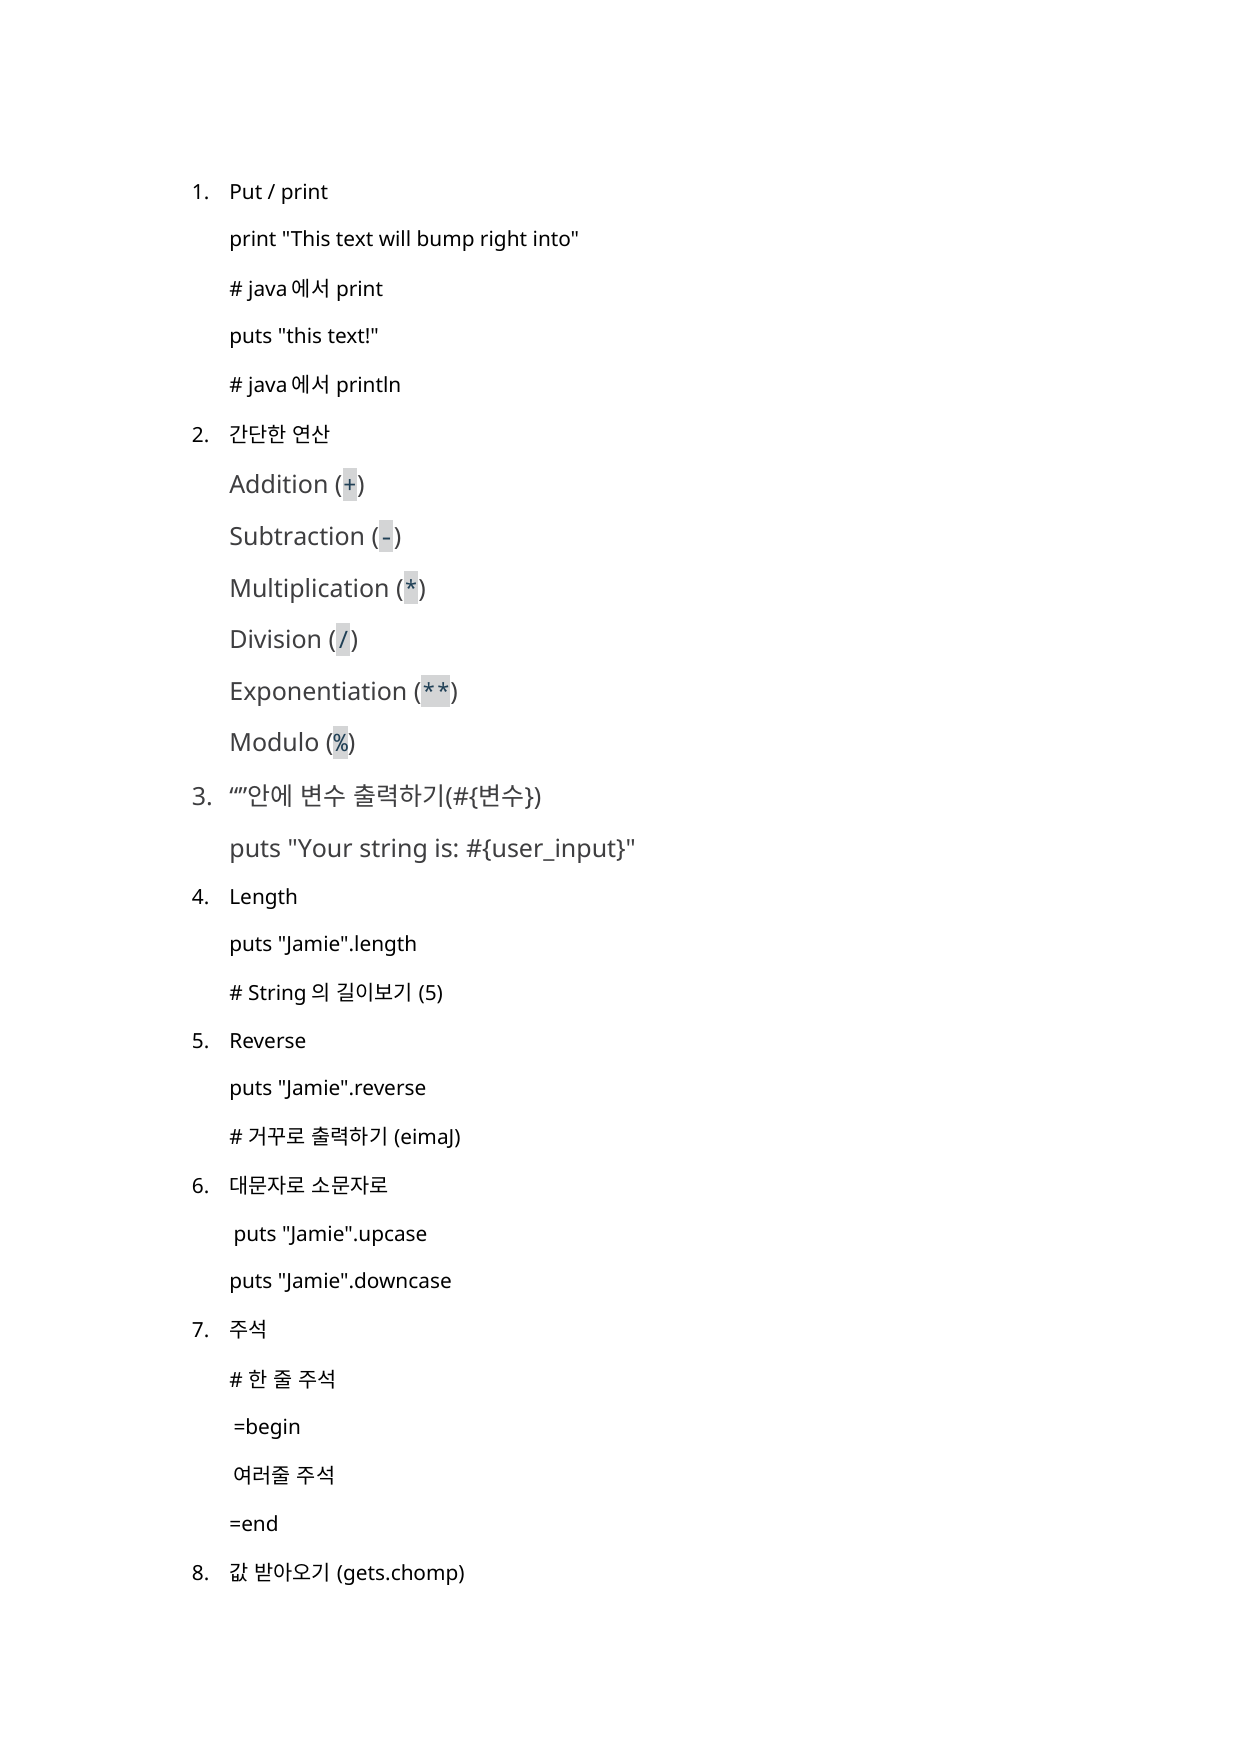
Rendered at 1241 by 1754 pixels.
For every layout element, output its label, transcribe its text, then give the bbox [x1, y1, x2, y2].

text puts "Your string is: #{user_input}" [229, 830, 1090, 864]
text # java에서 print [229, 272, 1090, 302]
list 주석 [192, 1314, 1090, 1344]
list puts "Jamie".reverse [229, 1073, 1090, 1102]
list 여러줄 주석 [233, 1460, 1090, 1490]
text Modulo (%) [229, 725, 1090, 759]
list Reverse [192, 1026, 1090, 1054]
list =end [229, 1509, 1090, 1537]
list 간단한 연산 [192, 418, 1090, 448]
text Multiplication (*) [229, 570, 1090, 604]
text puts "this text!" [229, 321, 1090, 349]
list # String의 길이보기 (5) [229, 976, 1090, 1007]
list 대문자로 소문자로 [192, 1170, 1090, 1200]
text Exponentiation (**) [229, 673, 1090, 707]
list Length [192, 882, 1090, 910]
text Subtraction (-) [229, 519, 1090, 553]
text Division (/) [229, 622, 1090, 656]
list =begin [233, 1412, 1090, 1441]
list puts "Jamie".length [229, 929, 1090, 958]
list # 한 줄 주석 [229, 1363, 1090, 1393]
list “”안에 변수 출력하기(#{변수}) [192, 777, 1090, 813]
list Put / print [192, 177, 1090, 206]
list puts "Jamie".downcase [229, 1266, 1090, 1295]
text # java에서 println [229, 368, 1090, 399]
text print "This text will bump right into" [229, 224, 1090, 253]
list puts "Jamie".upcase [233, 1219, 1090, 1248]
text Addition (+) [229, 467, 1090, 501]
list 값 받아오기 (gets.chomp) [192, 1556, 1090, 1587]
list # 거꾸로 출력하기 (eimaJ) [229, 1120, 1090, 1151]
